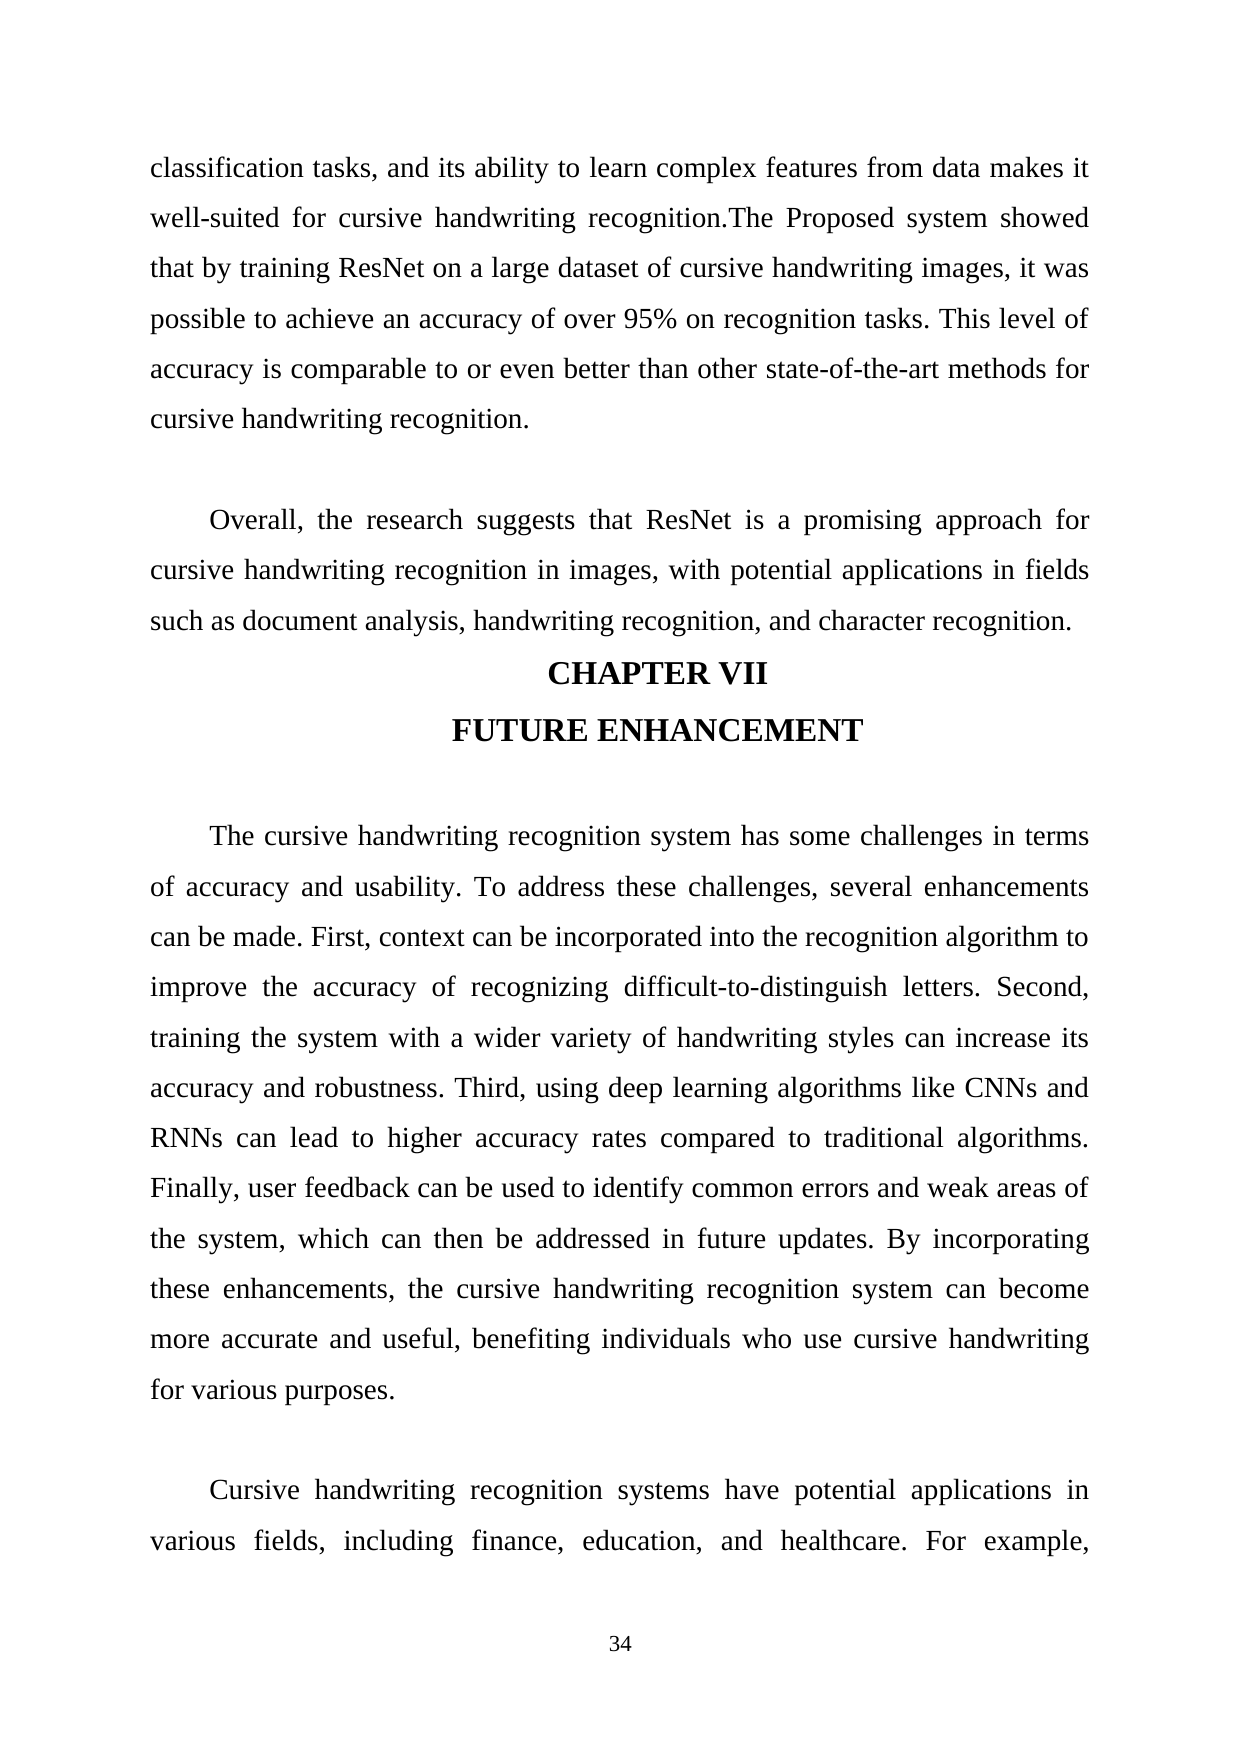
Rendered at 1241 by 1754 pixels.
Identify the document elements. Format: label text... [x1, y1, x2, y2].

text CHAPTER VII [225, 653, 1090, 691]
text FUTURE ENHANCEMENT [225, 711, 1090, 749]
text Overall, the research suggests that ResNet is a promising approach for cursive handwriting recognition in images, with potential applications in fields such as document analysis, handwriting recognition, and character recognition. [150, 502, 1090, 636]
text The cursive handwriting recognition system has some challenges in terms of accuracy and usability. To address these challenges, several enhancements can be made. First, context can be incorporated into the recognition algorithm to improve the accuracy of recognizing difficult-to-distinguish letters. Second, training the system with a wider variety of handwriting styles can increase its accuracy and robustness. Third, using deep learning algorithms like CNNs and RNNs can lead to higher accuracy rates compared to traditional algorithms. Finally, user feedback can be used to identify common errors and weak areas of the system, which can then be addressed in future updates. By incorporating these enhancements, the cursive handwriting recognition system can become more accurate and useful, benefiting individuals who use cursive handwriting for various purposes. [150, 818, 1090, 1405]
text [150, 150, 1090, 435]
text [150, 1472, 1090, 1556]
